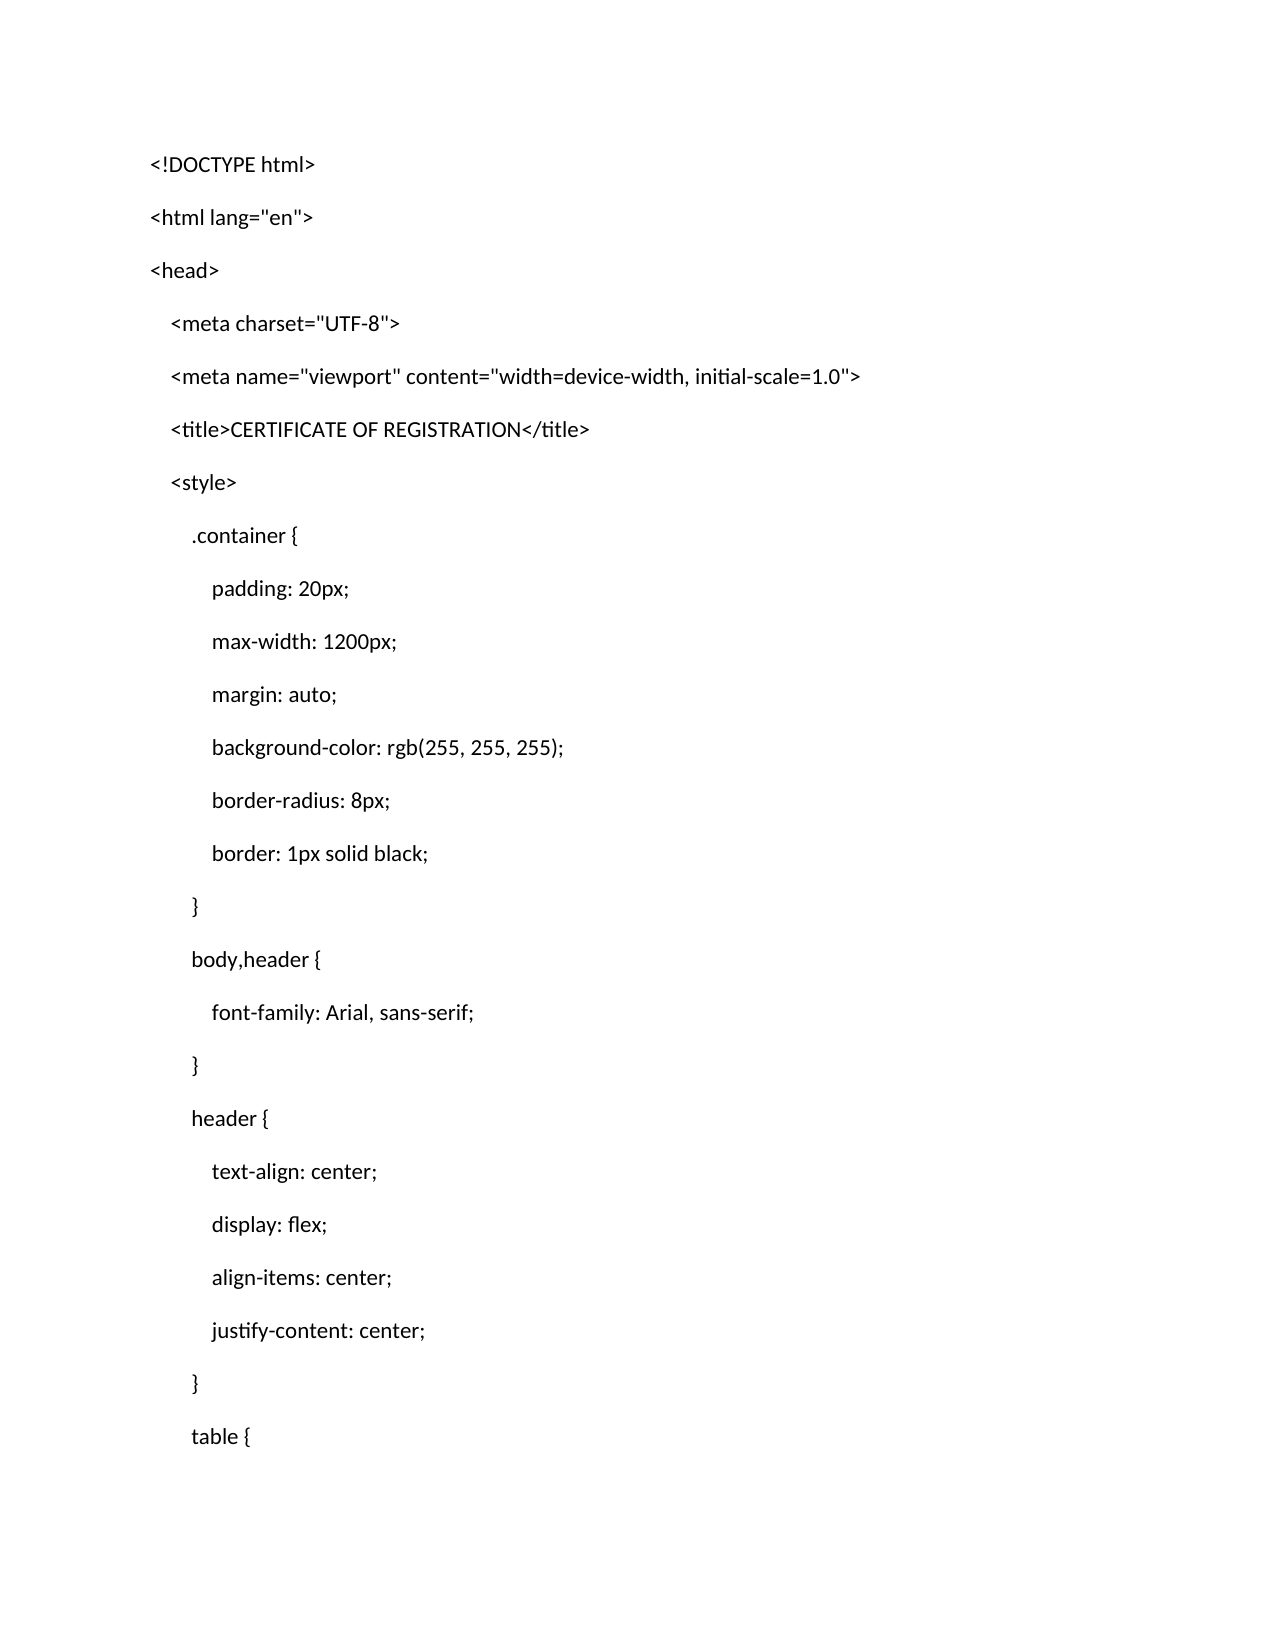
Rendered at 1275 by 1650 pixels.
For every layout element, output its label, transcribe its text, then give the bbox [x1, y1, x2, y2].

text <style> [150, 468, 1125, 496]
text <html lang="en"> [150, 203, 1125, 231]
text <title>CERTIFICATE OF REGISTRATION</title> [150, 415, 1125, 443]
text <head> [150, 256, 1125, 284]
text padding: 20px; [150, 574, 1125, 602]
text display: flex; [150, 1210, 1125, 1238]
text <!DOCTYPE html> [150, 150, 1125, 178]
text .container { [150, 521, 1125, 549]
text } [150, 1369, 1125, 1397]
text table { [150, 1422, 1125, 1451]
text border-radius: 8px; [150, 786, 1125, 814]
text align-items: center; [150, 1263, 1125, 1291]
text justify-content: center; [150, 1316, 1125, 1344]
text margin: auto; [150, 680, 1125, 708]
text background-color: rgb(255, 255, 255); [150, 733, 1125, 761]
text <meta name="viewport" content="width=device-width, initial-scale=1.0"> [150, 362, 1125, 390]
text text-align: center; [150, 1157, 1125, 1185]
text body,header { [150, 945, 1125, 973]
text } [150, 1051, 1125, 1079]
text max-width: 1200px; [150, 627, 1125, 655]
text header { [150, 1104, 1125, 1132]
text border: 1px solid black; [150, 839, 1125, 867]
text font-family: Arial, sans-serif; [150, 998, 1125, 1026]
text <meta charset="UTF-8"> [150, 309, 1125, 337]
text } [150, 892, 1125, 920]
